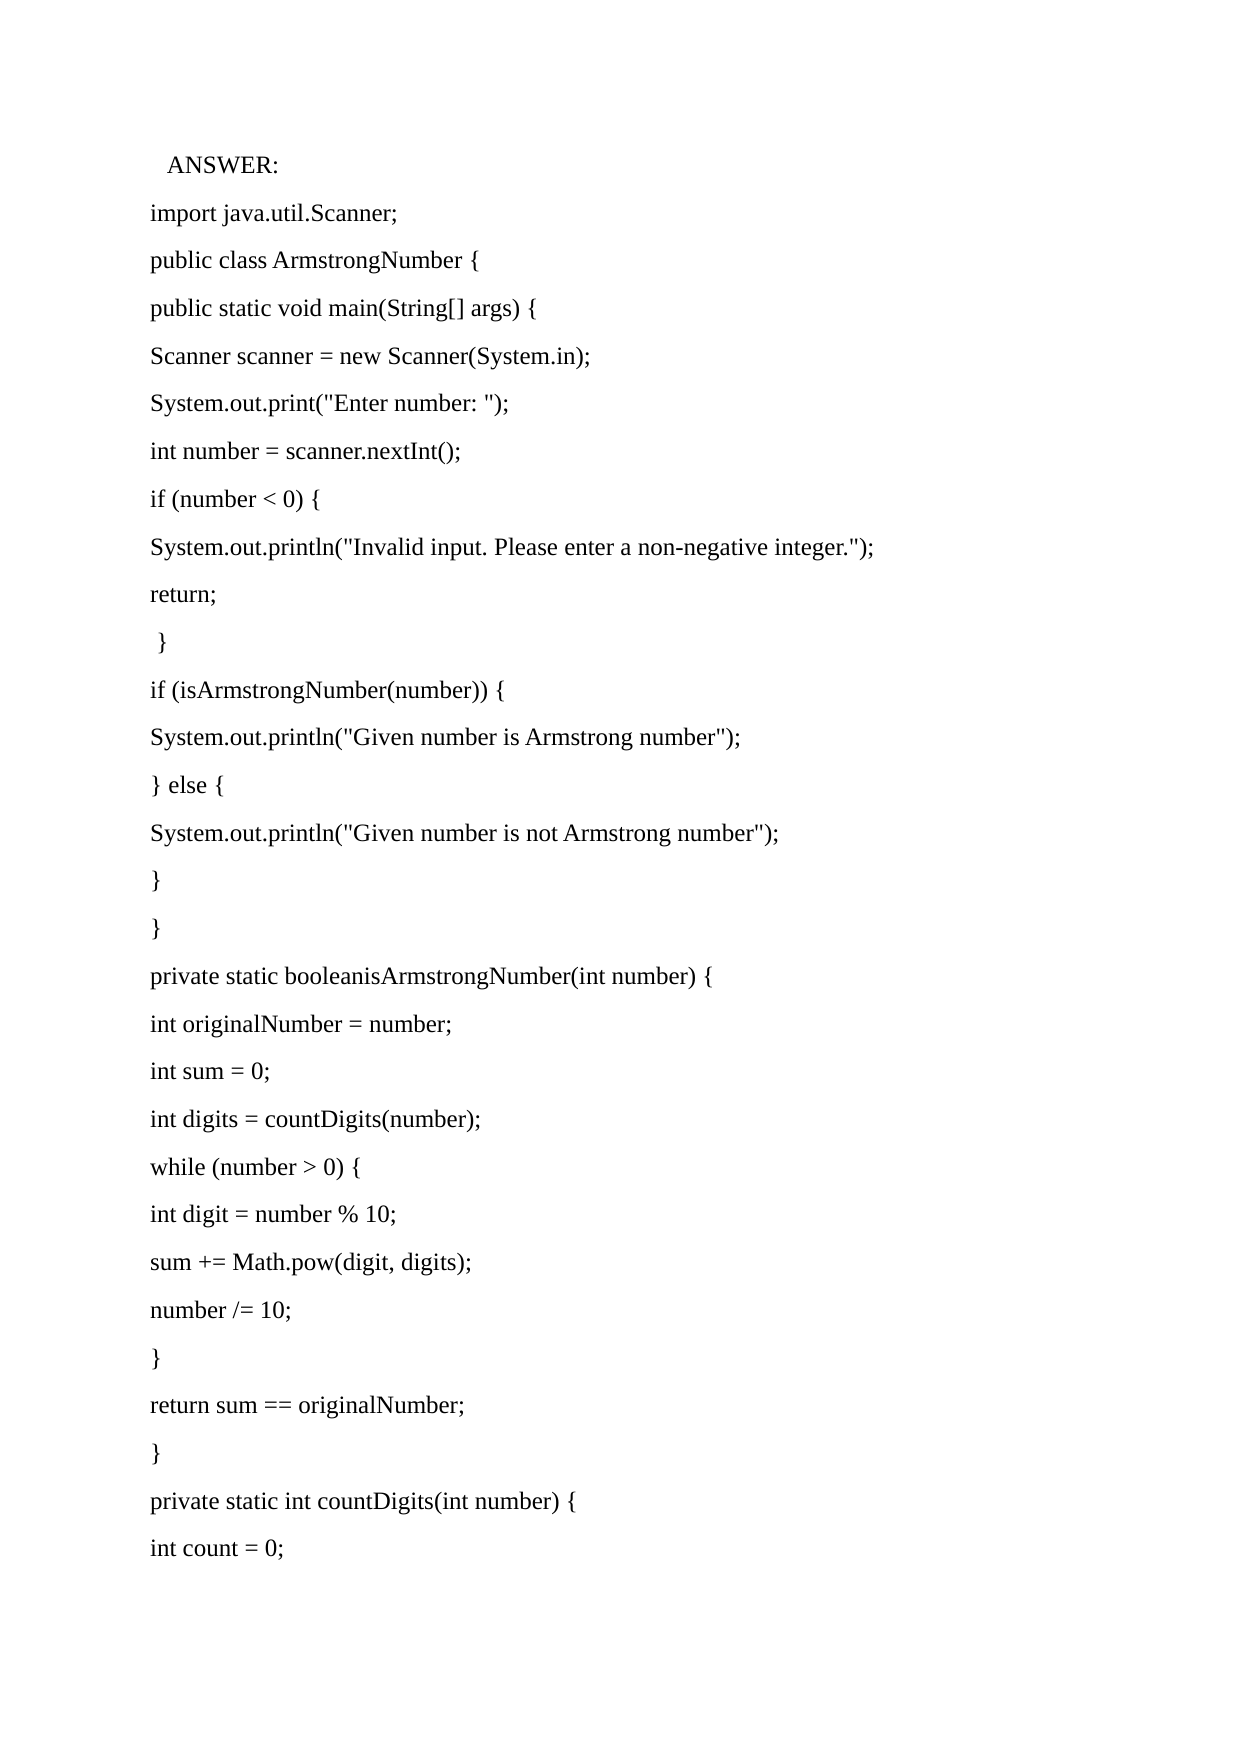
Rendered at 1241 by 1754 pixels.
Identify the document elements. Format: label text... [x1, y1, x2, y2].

text } [150, 866, 1090, 894]
text if (isArmstrongNumber(number)) { [150, 675, 1090, 703]
text int number = scanner.nextInt(); [150, 436, 1090, 465]
text sum += Math.pow(digit, digits); [150, 1247, 1090, 1276]
text private static booleanisArmstrongNumber(int number) { [150, 961, 1090, 990]
text int digits = countDigits(number); [150, 1104, 1090, 1133]
text import java.util.Scanner; [150, 198, 1090, 226]
text return sum == originalNumber; [150, 1390, 1090, 1419]
text System.out.print("Enter number: "); [150, 388, 1090, 417]
text public class ArmstrongNumber { [150, 245, 1090, 274]
text if (number < 0) { [150, 484, 1090, 513]
text Scanner scanner = new Scanner(System.in); [150, 341, 1090, 369]
text } [150, 913, 1090, 942]
text System.out.println("Given number is Armstrong number"); [150, 722, 1090, 751]
text } else { [150, 770, 1090, 799]
text while (number > 0) { [150, 1152, 1090, 1181]
text return; [150, 579, 1090, 608]
text } [150, 627, 1090, 656]
text int originalNumber = number; [150, 1009, 1090, 1037]
text } [150, 1343, 1090, 1371]
text System.out.println("Given number is not Armstrong number"); [150, 818, 1090, 847]
text int count = 0; [150, 1533, 1090, 1562]
text System.out.println("Invalid input. Please enter a non-negative integer."); [150, 532, 1090, 560]
text number /= 10; [150, 1295, 1090, 1324]
text int sum = 0; [150, 1056, 1090, 1085]
text ANSWER: [167, 150, 1090, 179]
text public static void main(String[] args) { [150, 293, 1090, 322]
text int digit = number % 10; [150, 1199, 1090, 1228]
text } [150, 1438, 1090, 1467]
text private static int countDigits(int number) { [150, 1486, 1090, 1514]
